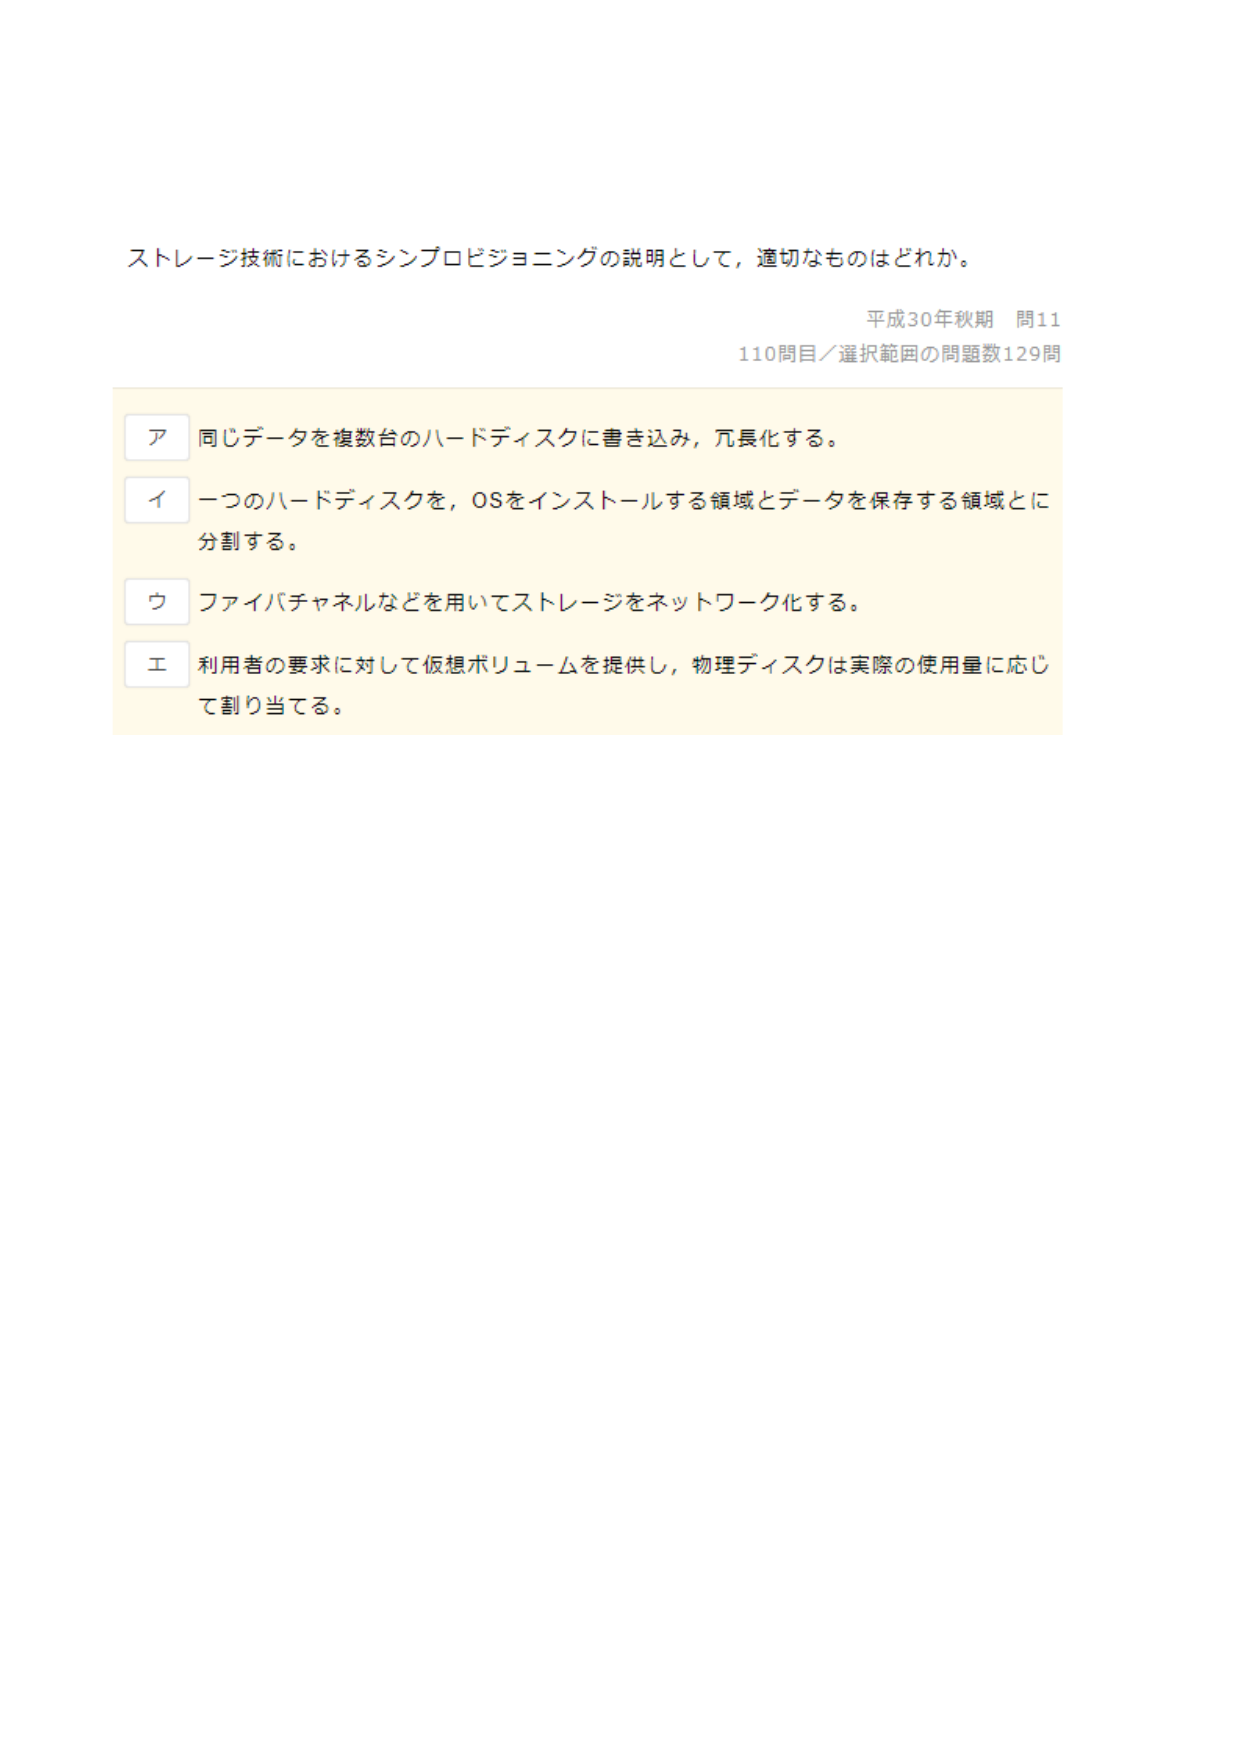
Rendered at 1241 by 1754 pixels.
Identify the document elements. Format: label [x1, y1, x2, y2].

picture [112, 239, 1063, 735]
